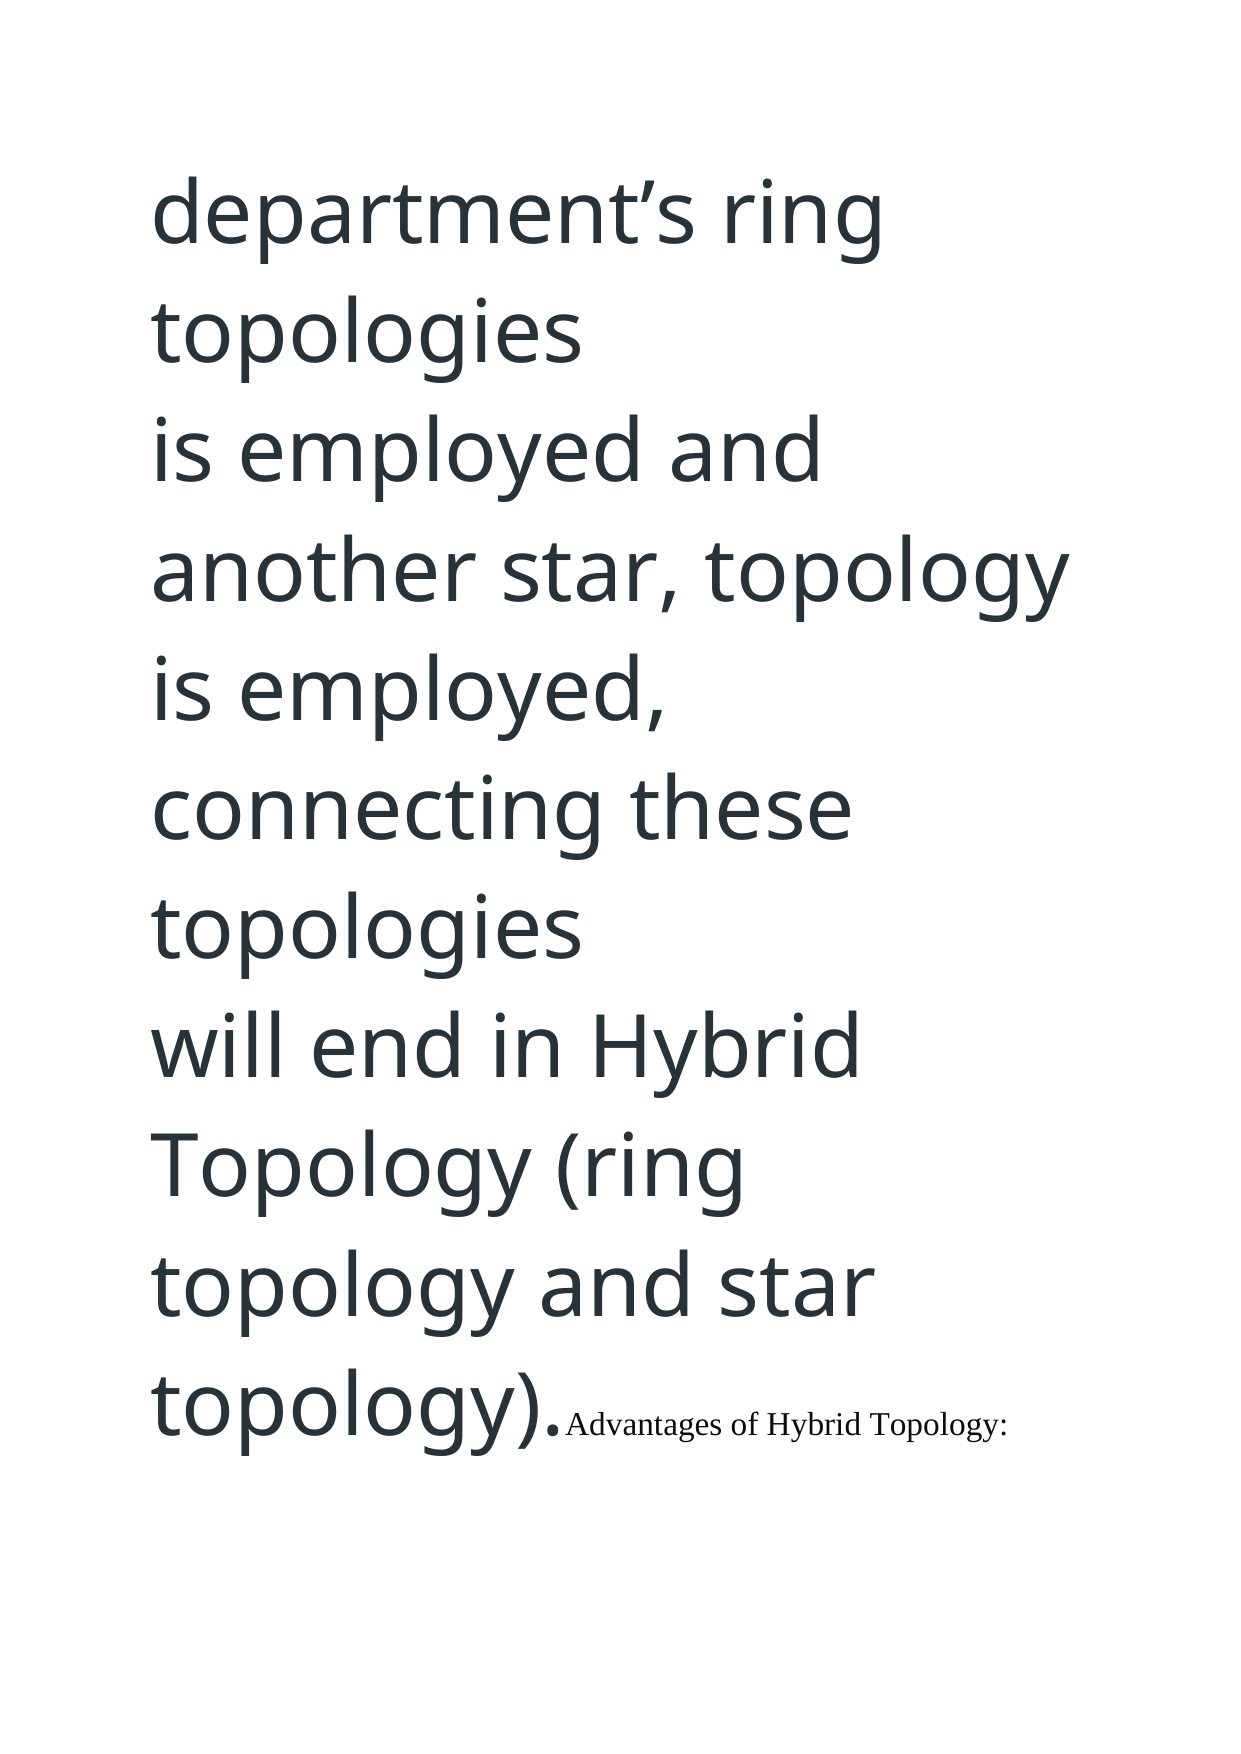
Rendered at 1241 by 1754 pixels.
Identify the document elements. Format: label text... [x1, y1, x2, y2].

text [150, 150, 1090, 388]
text is employed and another star, topology is employed, connecting these topologies [150, 388, 1090, 984]
text will end in Hybrid Topology (ring topology and star topology).Advantages of Hybrid Topology: [150, 984, 1090, 1461]
